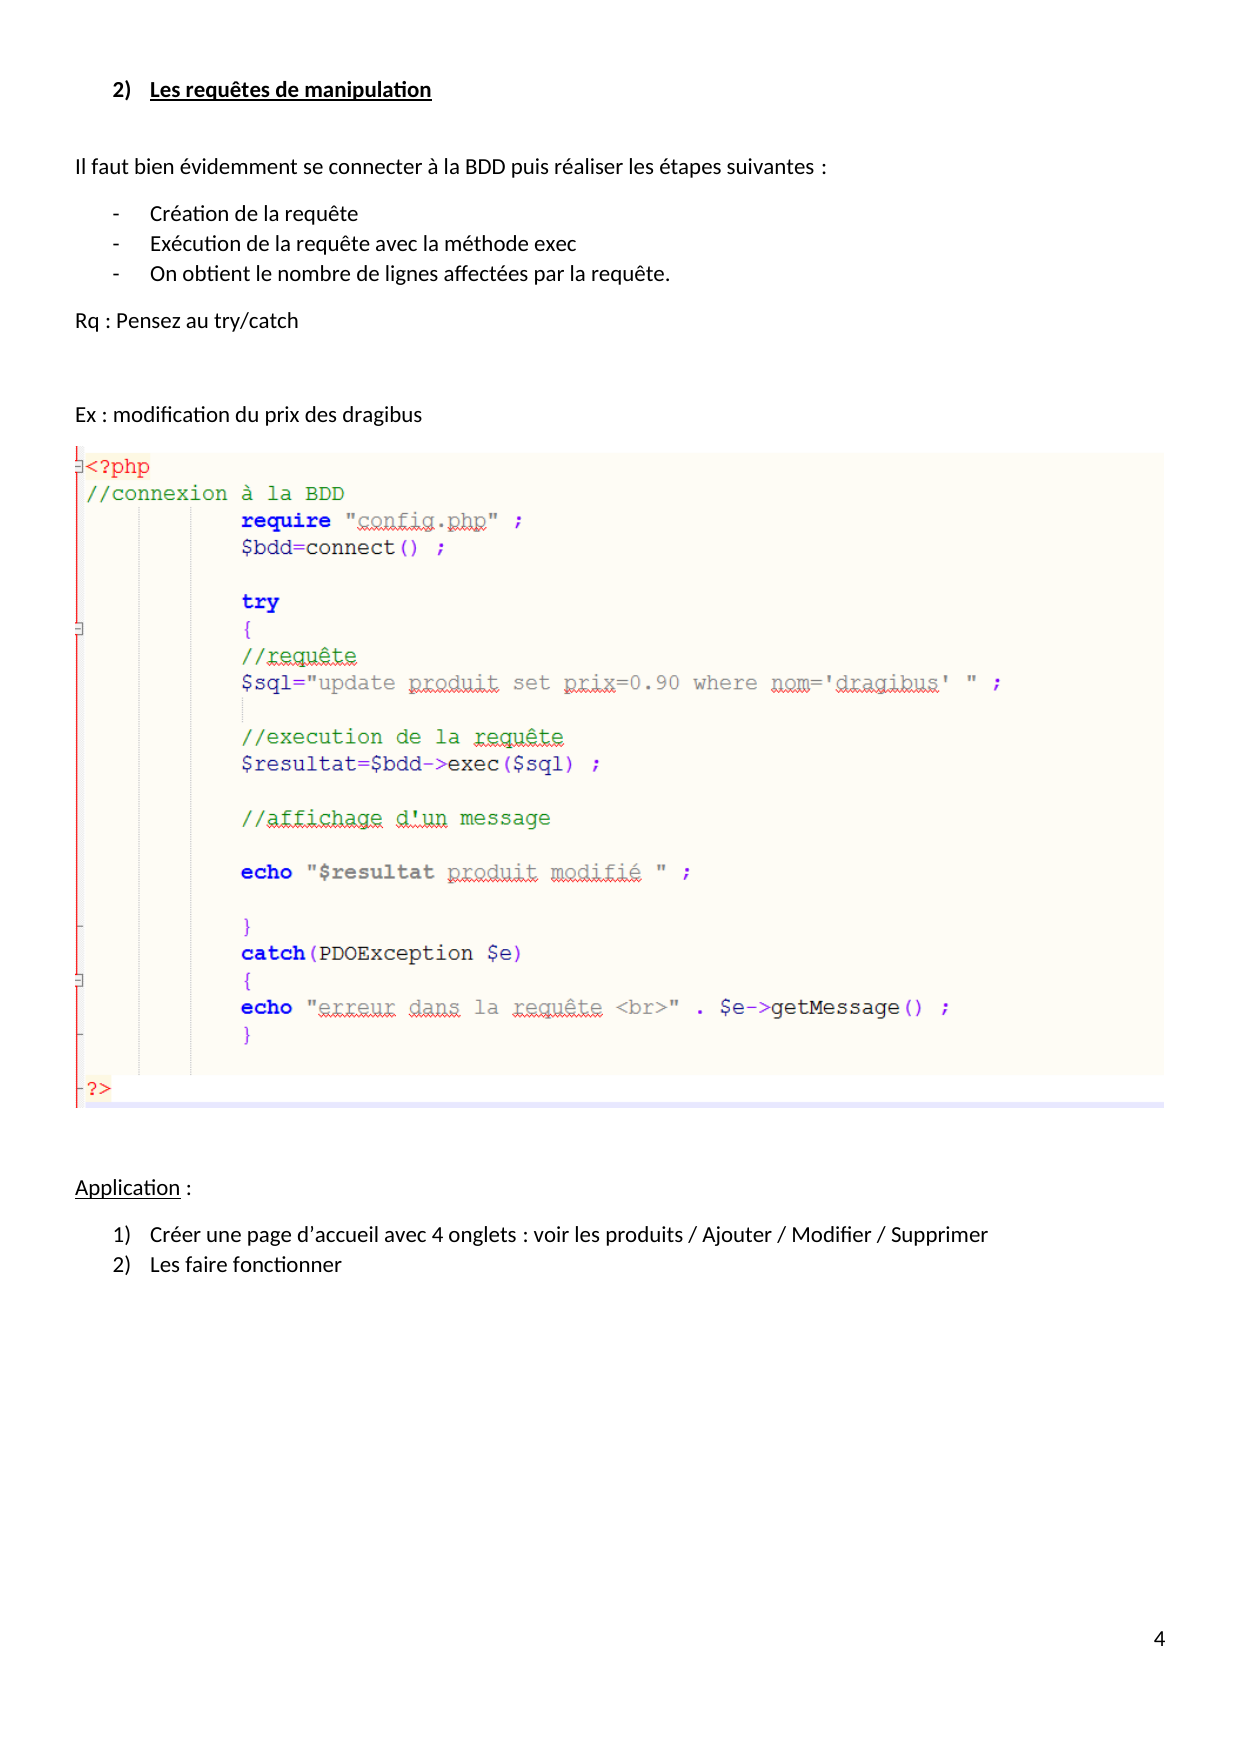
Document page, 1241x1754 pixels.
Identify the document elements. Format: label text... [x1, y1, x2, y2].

list Les requêtes de manipulation [112, 75, 1165, 103]
text Ex : modification du prix des dragibus [75, 400, 1165, 428]
text Application : [75, 1173, 1165, 1202]
picture [75, 446, 1164, 1108]
text Il faut bien évidemment se connecter à la BDD puis réaliser les étapes suivantes : [75, 152, 1165, 180]
list Créer une page d’accueil avec 4 onglets : voir les produits / Ajouter / Modifier / Supprimer [112, 1220, 1165, 1248]
list Les faire fonctionner [112, 1251, 1165, 1279]
list Exécution de la requête avec la méthode exec [112, 229, 1165, 257]
list Création de la requête [112, 199, 1165, 227]
text Rq : Pensez au try/catch [75, 306, 1165, 334]
list On obtient le nombre de lignes affectées par la requête. [112, 259, 1165, 287]
